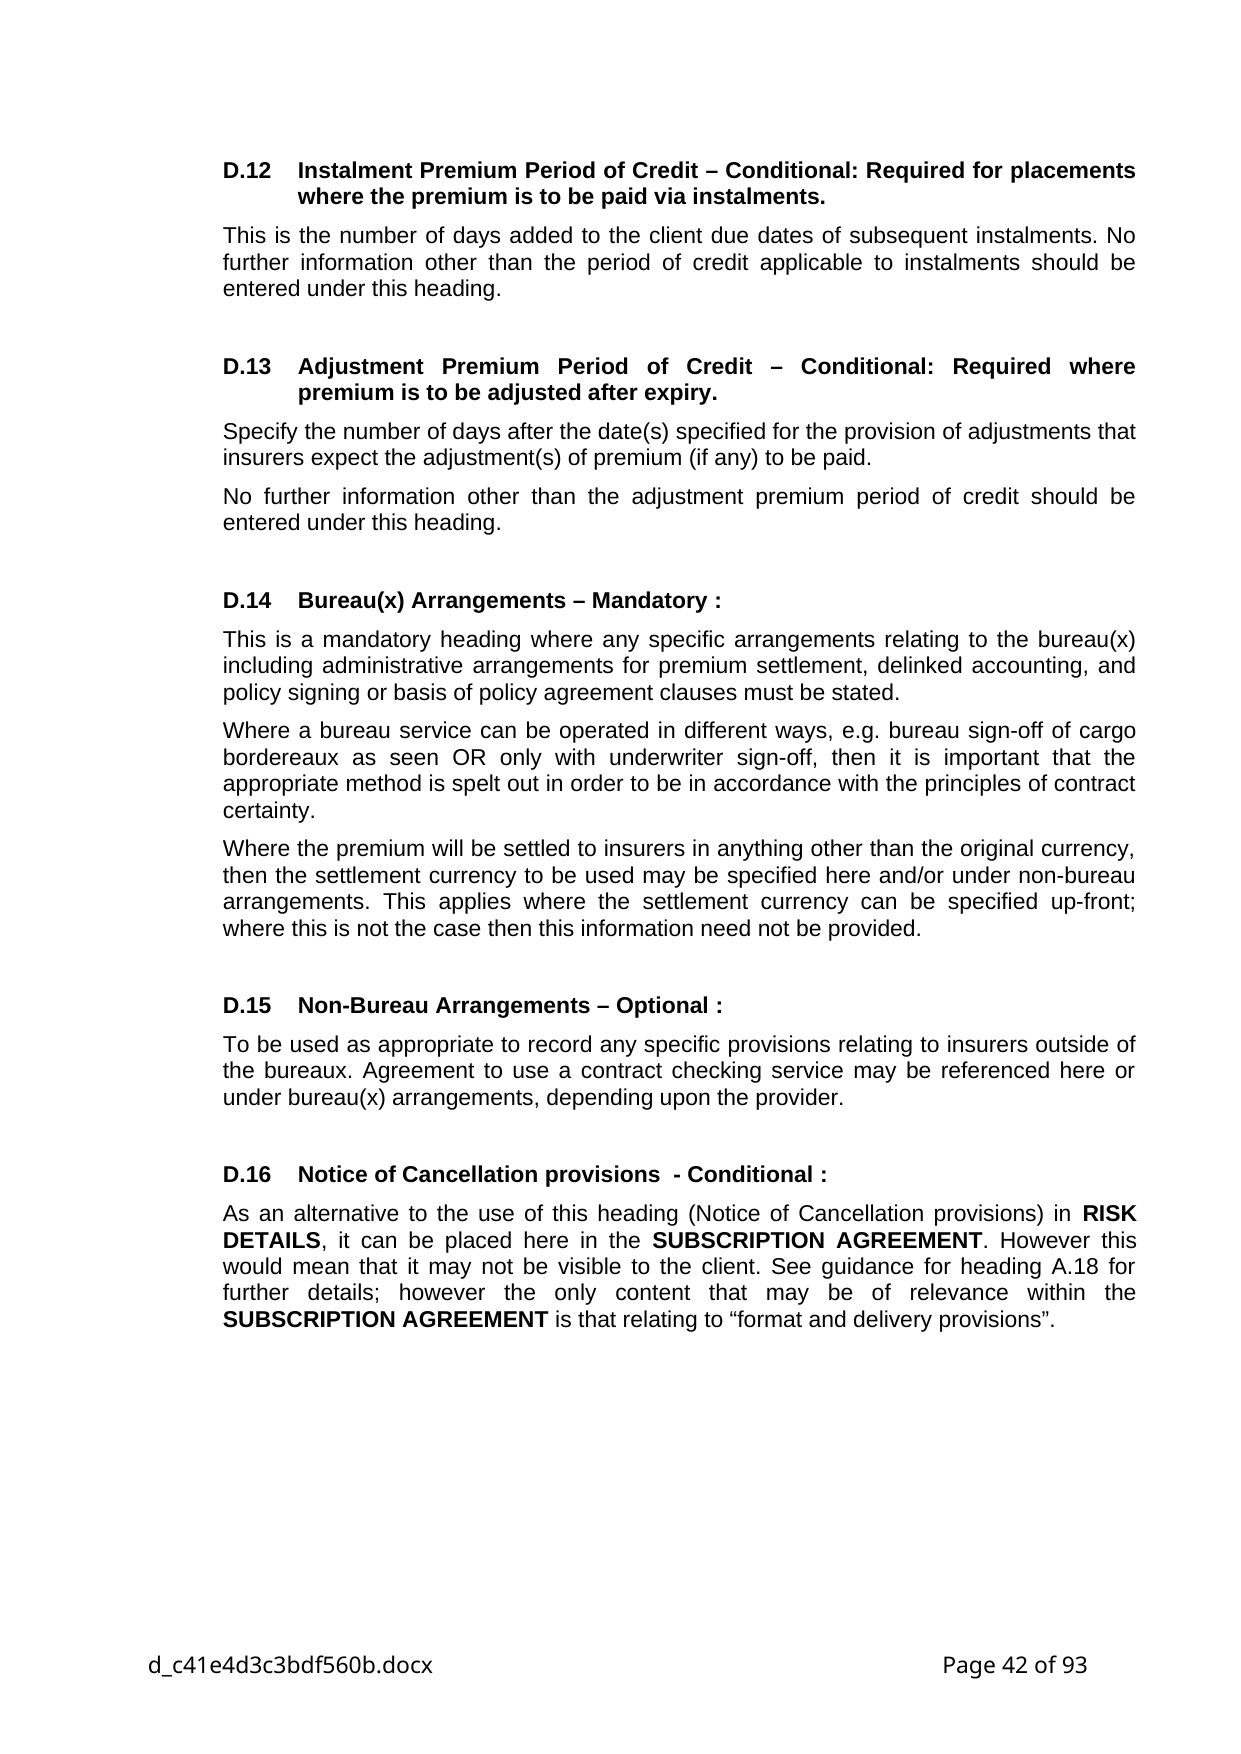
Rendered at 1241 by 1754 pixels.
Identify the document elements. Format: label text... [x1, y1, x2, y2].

text This is a mandatory heading where any specific arrangements relating to the bureau(x) including administrative arrangements for premium settlement, delinked accounting, and policy signing or basis of policy agreement clauses must be stated. [223, 626, 1137, 705]
text D.14 Bureau(x) Arrangements – Mandatory : [223, 587, 1137, 613]
text Specify the number of days after the date(s) specified for the provision of adjustments that insurers expect the adjustment(s) of premium (if any) to be paid. [223, 418, 1137, 471]
text D.15 Non-Bureau Arrangements – Optional : [223, 992, 1137, 1018]
text D.12 Instalment Premium Period of Credit – Conditional: Required for placements where the premium is to be paid via instalments. [223, 157, 1137, 210]
text To be used as appropriate to record any specific provisions relating to insurers outside of the bureaux. Agreement to use a contract checking service may be referenced here or under bureau(x) arrangements, depending upon the provider. [223, 1031, 1137, 1110]
text No further information other than the adjustment premium period of credit should be entered under this heading. [223, 483, 1137, 536]
text D.16 Notice of Cancellation provisions - Conditional : [223, 1161, 1137, 1188]
text Where the premium will be settled to insurers in anything other than the original currency, then the settlement currency to be used may be specified here and/or under non-bureau arrangements. This applies where the settlement currency can be specified up-front; where this is not the case then this information need not be provided. [223, 835, 1137, 941]
text As an alternative to the use of this heading (Notice of Cancellation provisions) in RISK DETAILS, it can be placed here in the SUBSCRIPTION AGREEMENT. However this would mean that it may not be visible to the client. See guidance for heading A.18 for further details; however the only content that may be of relevance within the SUBSCRIPTION AGREEMENT is that relating to “format and delivery provisions”. [223, 1200, 1137, 1332]
text D.13 Adjustment Premium Period of Credit – Conditional: Required where premium is to be adjusted after expiry. [223, 353, 1137, 405]
text This is the number of days added to the client due dates of subsequent instalments. No further information other than the period of credit applicable to instalments should be entered under this heading. [223, 222, 1137, 301]
text Where a bureau service can be operated in different ways, e.g. bureau sign-off of cargo bordereaux as seen OR only with underwriter sign-off, then it is important that the appropriate method is spelt out in order to be in accordance with the principles of contract certainty. [223, 717, 1137, 823]
